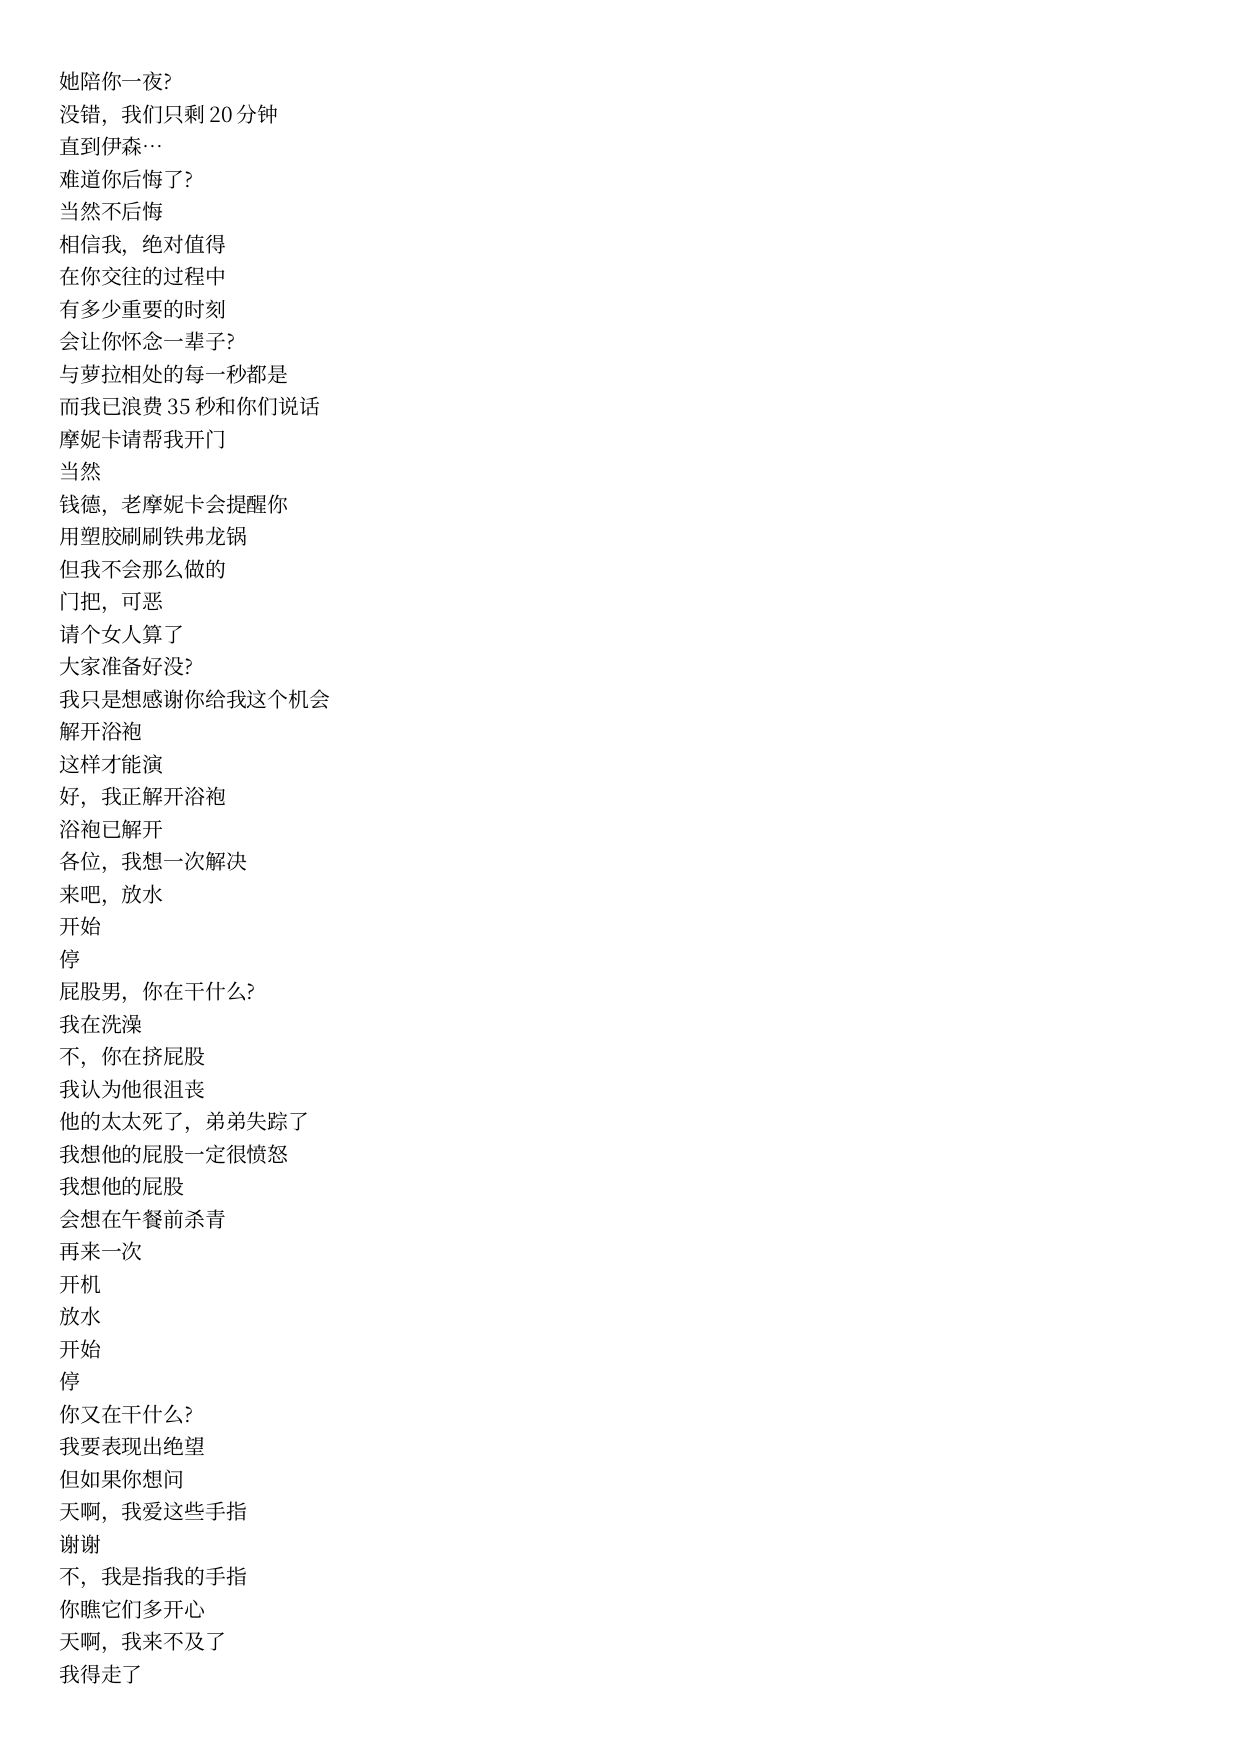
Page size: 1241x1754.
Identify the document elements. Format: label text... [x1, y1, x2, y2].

text 摩妮卡请帮我开门 [59, 422, 1181, 454]
text 钱德，老摩妮卡会提醒你 [59, 487, 1181, 519]
text 来吧，放水 [59, 877, 1181, 909]
text 不，我是指我的手指 [59, 1559, 1181, 1592]
text 会让你怀念一辈子? [59, 324, 1181, 357]
text 当然 [59, 454, 1181, 487]
text 屁股男，你在干什么? [59, 974, 1181, 1007]
text 大家准备好没? [59, 649, 1181, 682]
text 放水 [59, 1299, 1181, 1332]
text 浴袍已解开 [59, 812, 1181, 844]
text 你瞧它们多开心 [59, 1592, 1181, 1624]
text 他的太太死了，弟弟失踪了 [59, 1104, 1181, 1137]
text 开机 [59, 1267, 1181, 1299]
text 天啊，我爱这些手指 [59, 1494, 1181, 1527]
text 与萝拉相处的每一秒都是 [59, 357, 1181, 389]
text 但如果你想问 [59, 1462, 1181, 1494]
text 不，你在挤屁股 [59, 1039, 1181, 1072]
text 我只是想感谢你给我这个机会 [59, 682, 1181, 714]
text 再来一次 [59, 1234, 1181, 1267]
text 有多少重要的时刻 [59, 292, 1181, 324]
text 开始 [59, 1332, 1181, 1364]
text 但我不会那么做的 [59, 552, 1181, 584]
text 你又在干什么? [59, 1397, 1181, 1429]
text 我认为他很沮丧 [59, 1072, 1181, 1104]
text 她陪你一夜? [59, 64, 1181, 97]
text 而我已浪费35秒和你们说话 [59, 389, 1181, 422]
text 门把，可恶 [59, 584, 1181, 617]
text 难道你后悔了? [59, 162, 1181, 194]
text 天啊，我来不及了 [59, 1624, 1181, 1657]
text 我要表现出绝望 [59, 1429, 1181, 1462]
text 好，我正解开浴袍 [59, 779, 1181, 812]
text 相信我，绝对值得 [59, 227, 1181, 259]
text 我想他的屁股一定很愤怒 [59, 1137, 1181, 1169]
text 会想在午餐前杀青 [59, 1202, 1181, 1234]
text 各位，我想一次解决 [59, 844, 1181, 877]
text 这样才能演 [59, 747, 1181, 779]
text 我在洗澡 [59, 1007, 1181, 1039]
text 在你交往的过程中 [59, 259, 1181, 292]
text 停 [59, 1364, 1181, 1397]
text 停 [59, 942, 1181, 974]
text 开始 [59, 909, 1181, 942]
text 请个女人算了 [59, 617, 1181, 649]
text 我得走了 [59, 1657, 1181, 1689]
text 我想他的屁股 [59, 1169, 1181, 1202]
text 解开浴袍 [59, 714, 1181, 747]
text 用塑胶刷刷铁弗龙锅 [59, 519, 1181, 552]
text 直到伊森… [59, 129, 1181, 162]
text 谢谢 [59, 1527, 1181, 1559]
text 没错，我们只剩20分钟 [59, 97, 1181, 129]
text 当然不后悔 [59, 194, 1181, 227]
